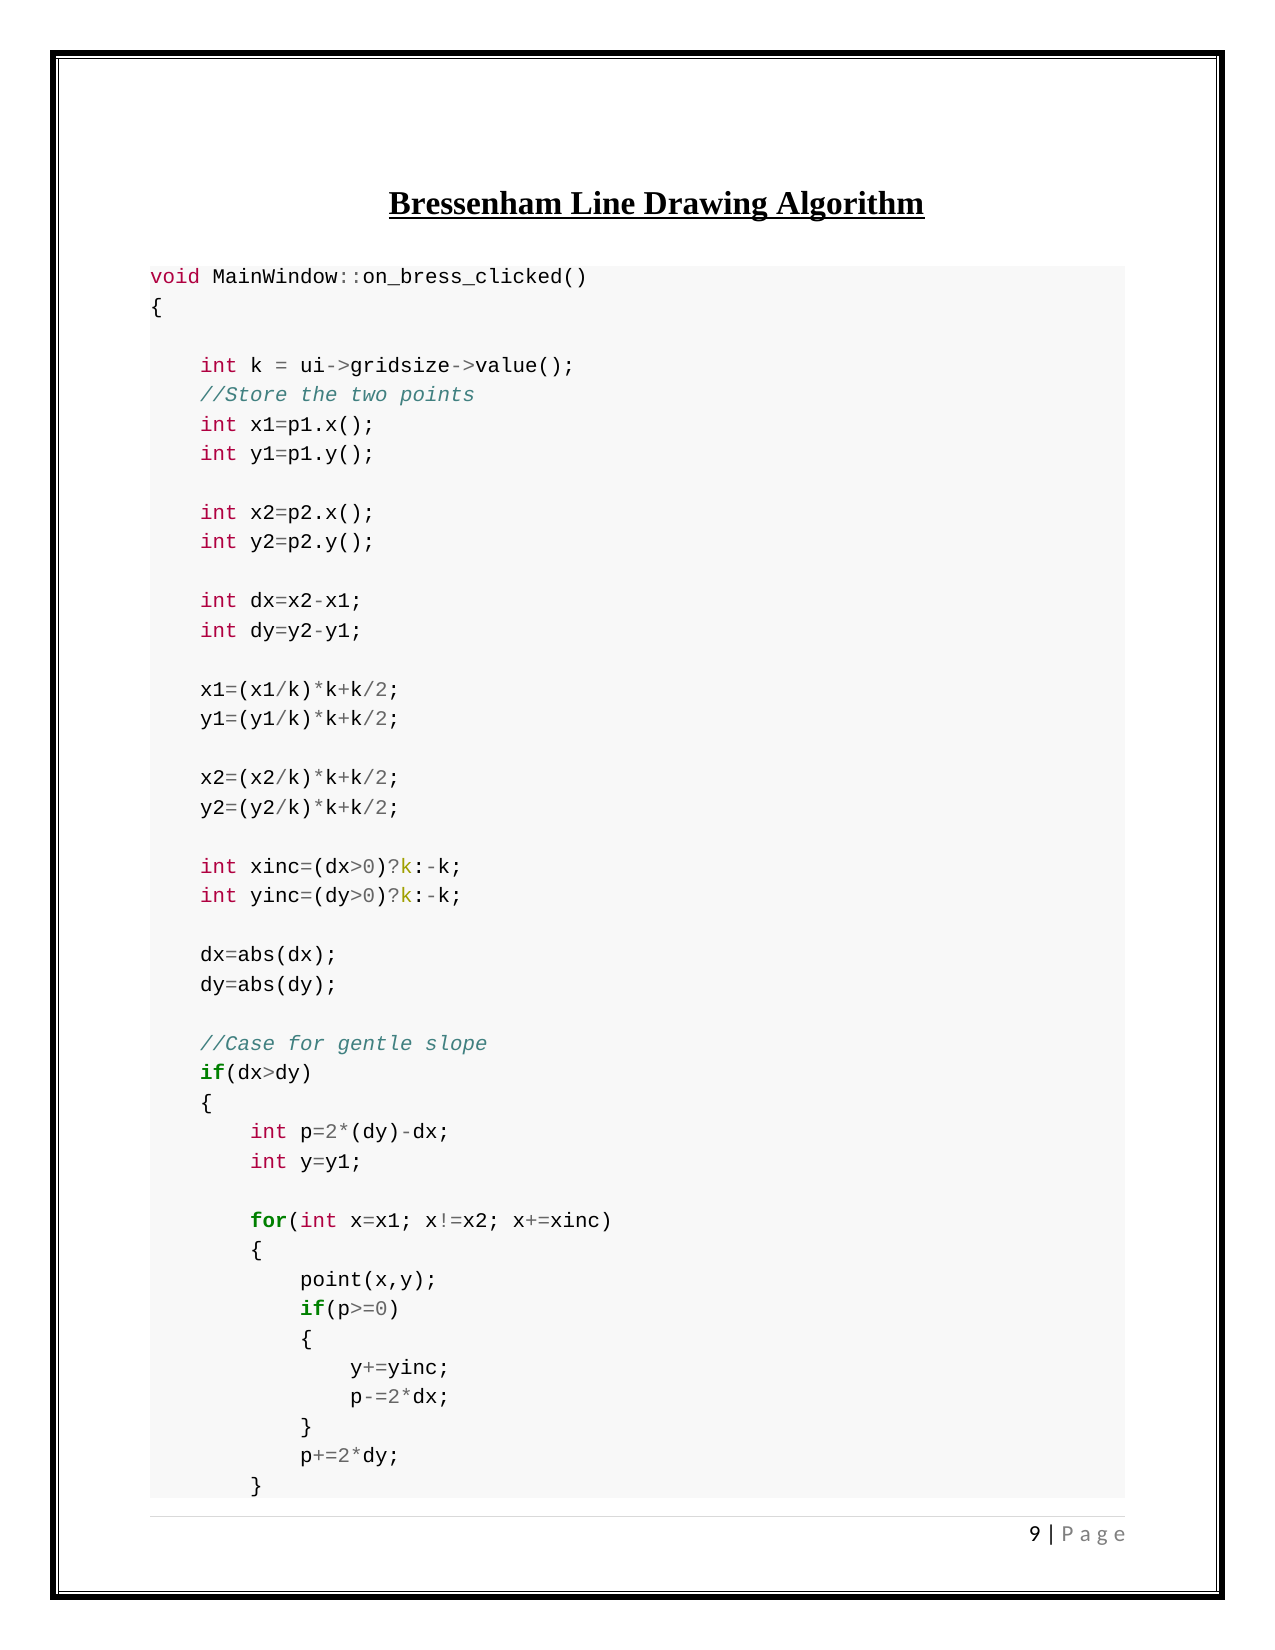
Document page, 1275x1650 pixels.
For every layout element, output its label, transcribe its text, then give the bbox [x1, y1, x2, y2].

text int x2=p2.x(); [150, 502, 1125, 526]
text for(int x=x1; x!=x2; x+=xinc) [150, 1209, 1125, 1233]
text int y1=p1.y(); [150, 443, 1125, 467]
text y+=yinc; [150, 1357, 1125, 1381]
text { [150, 1239, 1125, 1263]
text dx=abs(dx); [150, 944, 1125, 968]
text x1=(x1/k)*k+k/2; [150, 679, 1125, 703]
text y2=(y2/k)*k+k/2; [150, 797, 1125, 821]
text int y=y1; [150, 1151, 1125, 1174]
text if(p>=0) [150, 1298, 1125, 1322]
text int k = ui->gridsize->value(); [150, 355, 1125, 378]
text { [150, 296, 1125, 319]
text p+=2*dy; [150, 1445, 1125, 1469]
text } [150, 1475, 1125, 1498]
text if(dx>dy) [150, 1062, 1125, 1086]
text int dy=y2-y1; [150, 620, 1125, 644]
text int x1=p1.x(); [150, 414, 1125, 437]
text int xinc=(dx>0)?k:-k; [150, 856, 1125, 879]
list Bressenham Line Drawing Algorithm [187, 183, 1125, 222]
text dy=abs(dy); [150, 974, 1125, 997]
text { [150, 1092, 1125, 1115]
text int p=2*(dy)-dx; [150, 1121, 1125, 1145]
text y1=(y1/k)*k+k/2; [150, 708, 1125, 732]
text x2=(x2/k)*k+k/2; [150, 767, 1125, 791]
text void MainWindow::on_bress_clicked() [150, 266, 1125, 290]
text { [150, 1327, 1125, 1351]
text int y2=p2.y(); [150, 532, 1125, 555]
text p-=2*dx; [150, 1386, 1125, 1410]
text point(x,y); [150, 1268, 1125, 1292]
text //Store the two points [150, 384, 1125, 408]
text //Case for gentle slope [150, 1033, 1125, 1056]
text int dx=x2-x1; [150, 591, 1125, 614]
text } [150, 1416, 1125, 1439]
text int yinc=(dy>0)?k:-k; [150, 885, 1125, 909]
